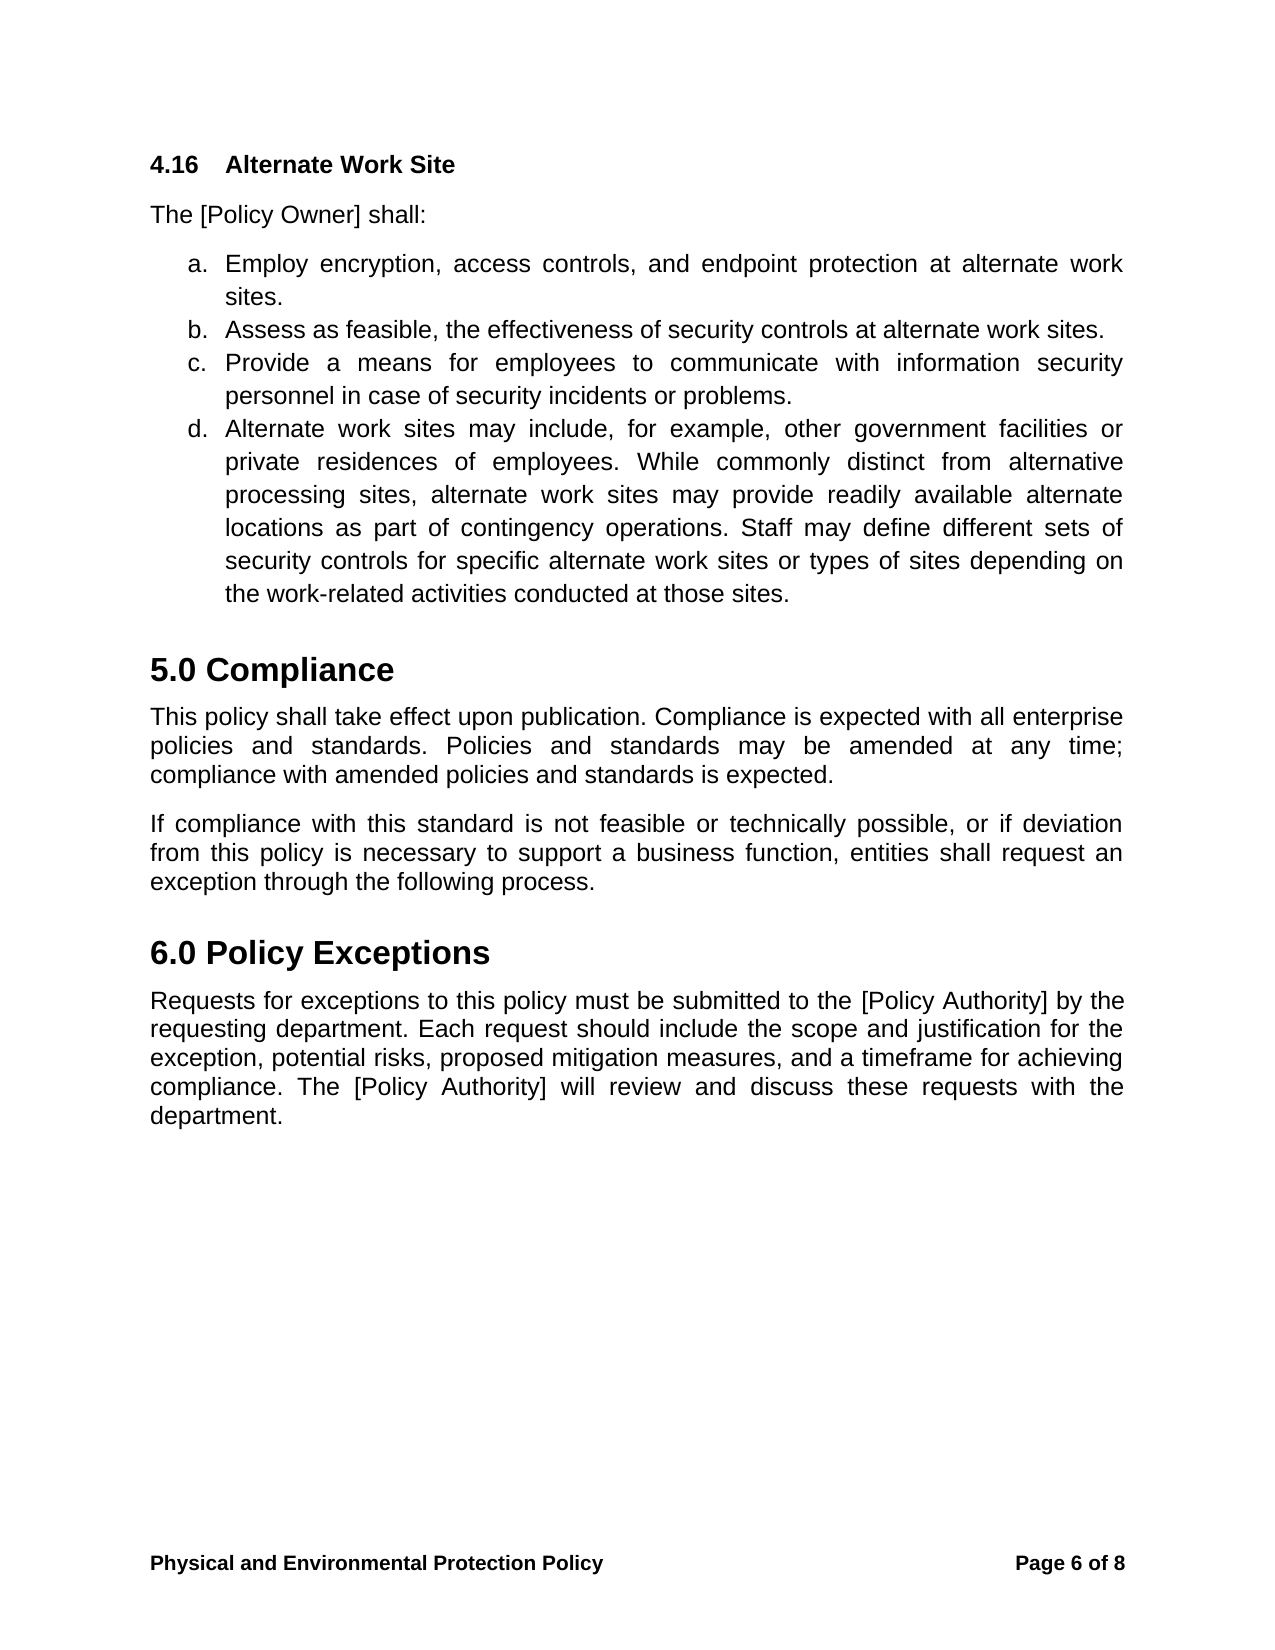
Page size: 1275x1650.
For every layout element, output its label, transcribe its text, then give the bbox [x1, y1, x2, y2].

list Employ encryption, access controls, and endpoint protection at alternate work sites. [187, 249, 1125, 311]
subtitle 6.0 Policy Exceptions [150, 933, 1125, 972]
text The shall: [150, 199, 1125, 228]
subtitle 5.0 Compliance [150, 650, 1125, 688]
list Assess as feasible, the effectiveness of security controls at alternate work sites. [187, 315, 1125, 344]
list Provide a means for employees to communicate with information security personnel in case of security incidents or problems. [187, 348, 1125, 410]
list Alternate work sites may include, for example, other government facilities or private residences of employees. While commonly distinct from alternative processing sites, alternate work sites may provide readily available alternate locations as part of contingency operations. Staff may define different sets of security controls for specific alternate work sites or types of sites depending on the work-related activities conducted at those sites. [187, 414, 1125, 608]
text This policy shall take effect upon publication. Compliance is expected with all enterprise policies and standards. Policies and standards may be amended at any time; compliance with amended policies and standards is expected. [150, 702, 1125, 789]
text Alternate Work Site [150, 150, 1125, 179]
text If compliance with this standard is not feasible or technically possible, or if deviation from this policy is necessary to support a business function, entities shall request an exception through the following process. [150, 809, 1125, 896]
text Requests for exceptions to this policy must be submitted to the by the requesting department. Each request should include the scope and justification for the exception, potential risks, proposed mitigation measures, and a timeframe for achieving compliance. The will review and discuss these requests with the department. [150, 986, 1125, 1129]
